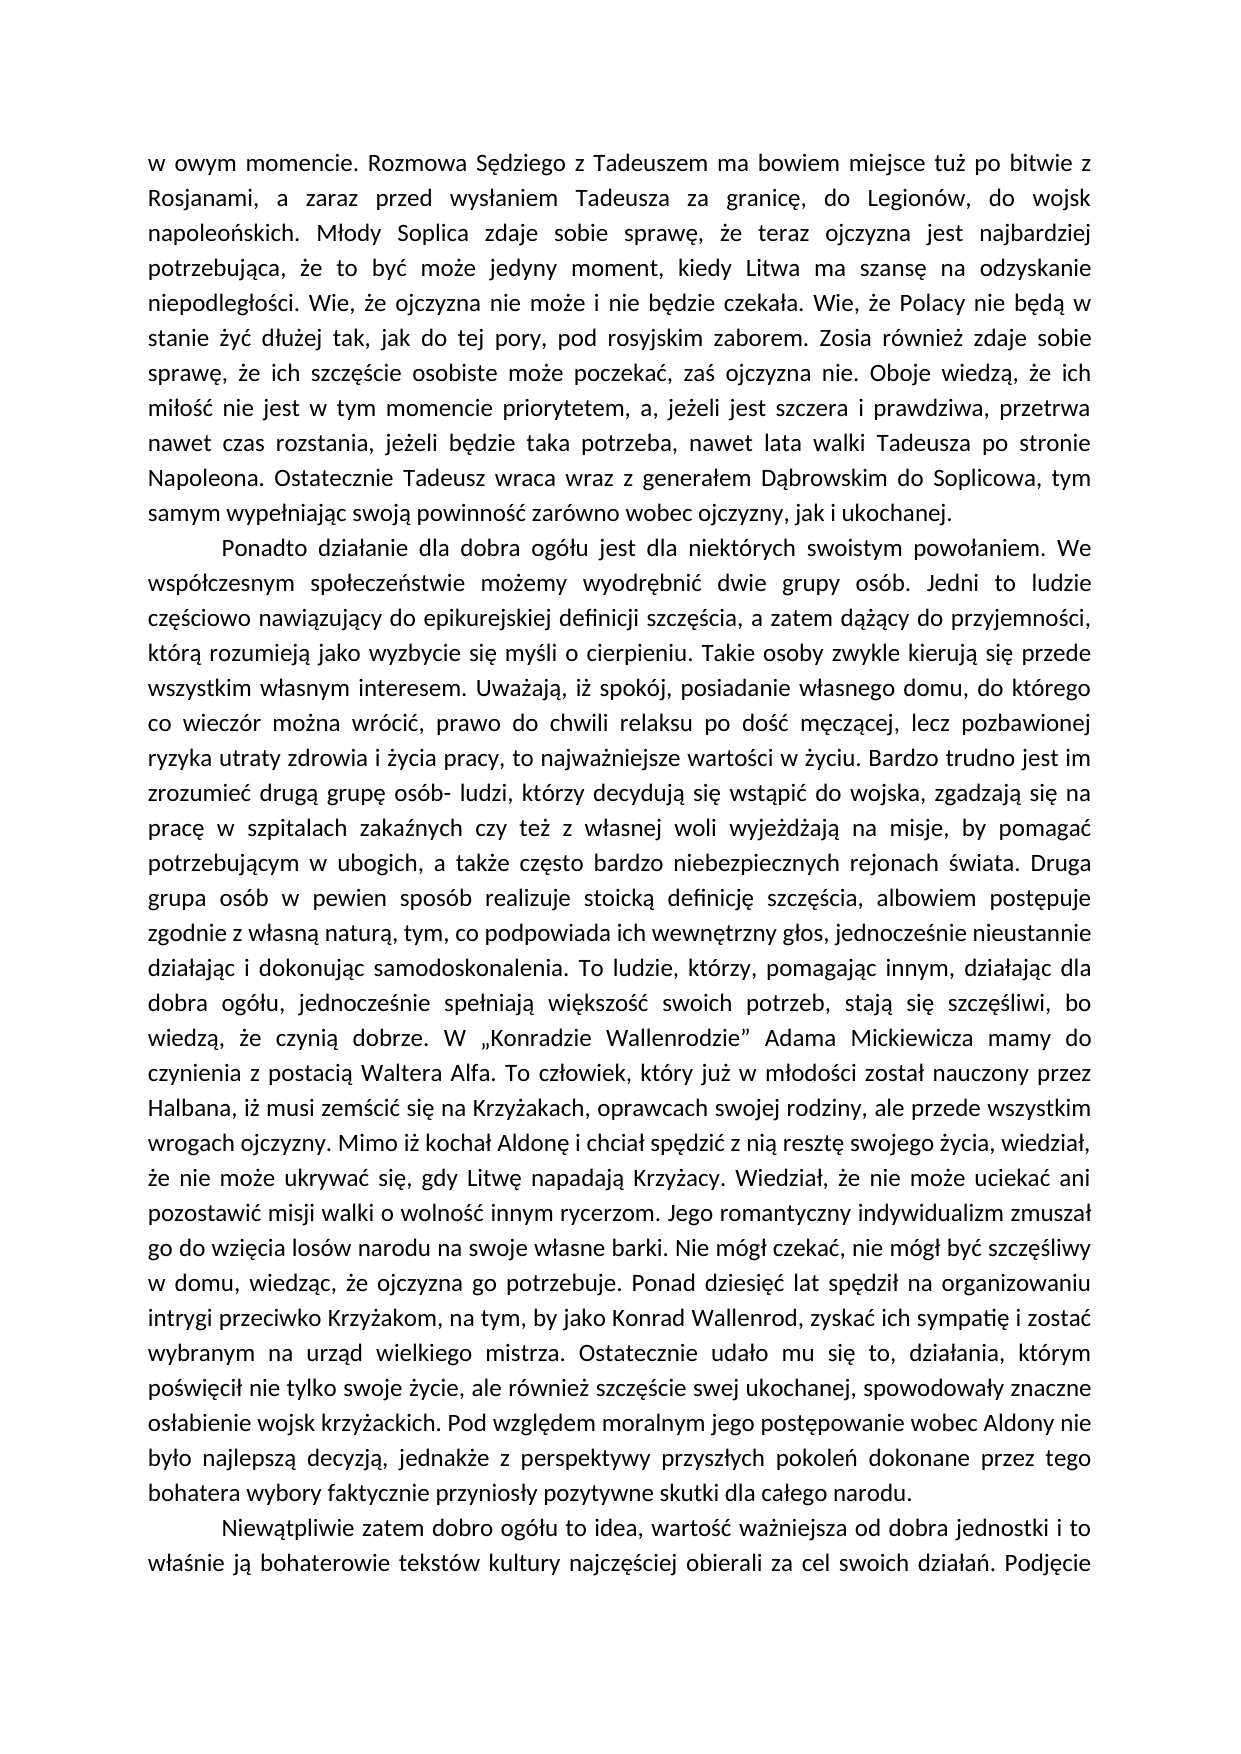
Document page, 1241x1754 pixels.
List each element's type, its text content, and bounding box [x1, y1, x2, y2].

text Ponadto działanie dla dobra ogółu jest dla niektórych swoistym powołaniem. We współczesnym społeczeństwie możemy wyodrębnić dwie grupy osób. Jedni to ludzie częściowo nawiązujący do epikurejskiej definicji szczęścia, a zatem dążący do przyjemności, którą rozumieją jako wyzbycie się myśli o cierpieniu. Takie osoby zwykle kierują się przede wszystkim własnym interesem. Uważają, iż spokój, posiadanie własnego domu, do którego co wieczór można wrócić, prawo do chwili relaksu po dość męczącej, lecz pozbawionej ryzyka utraty zdrowia i życia pracy, to najważniejsze wartości w życiu. Bardzo trudno jest im zrozumieć drugą grupę osób- ludzi, którzy decydują się wstąpić do wojska, zgadzają się na pracę w szpitalach zakaźnych czy też z własnej woli wyjeżdżają na misje, by pomagać potrzebującym w ubogich, a także często bardzo niebezpiecznych rejonach świata. Druga grupa osób w pewien sposób realizuje stoicką definicję szczęścia, albowiem postępuje zgodnie z własną naturą, tym, co podpowiada ich wewnętrzny głos, jednocześnie nieustannie działając i dokonując samodoskonalenia. To ludzie, którzy, pomagając innym, działając dla dobra ogółu, jednocześnie spełniają większość swoich potrzeb, stają się szczęśliwi, bo wiedzą, że czynią dobrze. W „Konradzie Wallenrodzie” Adama Mickiewicza mamy do czynienia z postacią Waltera Alfa. To człowiek, który już w młodości został nauczony przez Halbana, iż musi zemścić się na Krzyżakach, oprawcach swojej rodziny, ale przede wszystkim wrogach ojczyzny. Mimo iż kochał Aldonę i chciał spędzić z nią resztę swojego życia, wiedział, że nie może ukrywać się, gdy Litwę napadają Krzyżacy. Wiedział, że nie może uciekać ani pozostawić misji walki o wolność innym rycerzom. Jego romantyczny indywidualizm zmuszał go do wzięcia losów narodu na swoje własne barki. Nie mógł czekać, nie mógł być szczęśliwy w domu, wiedząc, że ojczyzna go potrzebuje. Ponad dziesięć lat spędził na organizowaniu intrygi przeciwko Krzyżakom, na tym, by jako Konrad Wallenrod, zyskać ich sympatię i zostać wybranym na urząd wielkiego mistrza. Ostatecznie udało mu się to, działania, którym poświęcił nie tylko swoje życie, ale również szczęście swej ukochanej, spowodowały znaczne osłabienie wojsk krzyżackich. Pod względem moralnym jego postępowanie wobec Aldony nie było najlepszą decyzją, jednakże z perspektywy przyszłych pokoleń dokonane przez tego bohatera wybory faktycznie przyniosły pozytywne skutki dla całego narodu. [148, 533, 1093, 1508]
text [148, 1513, 1093, 1578]
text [148, 148, 1093, 528]
